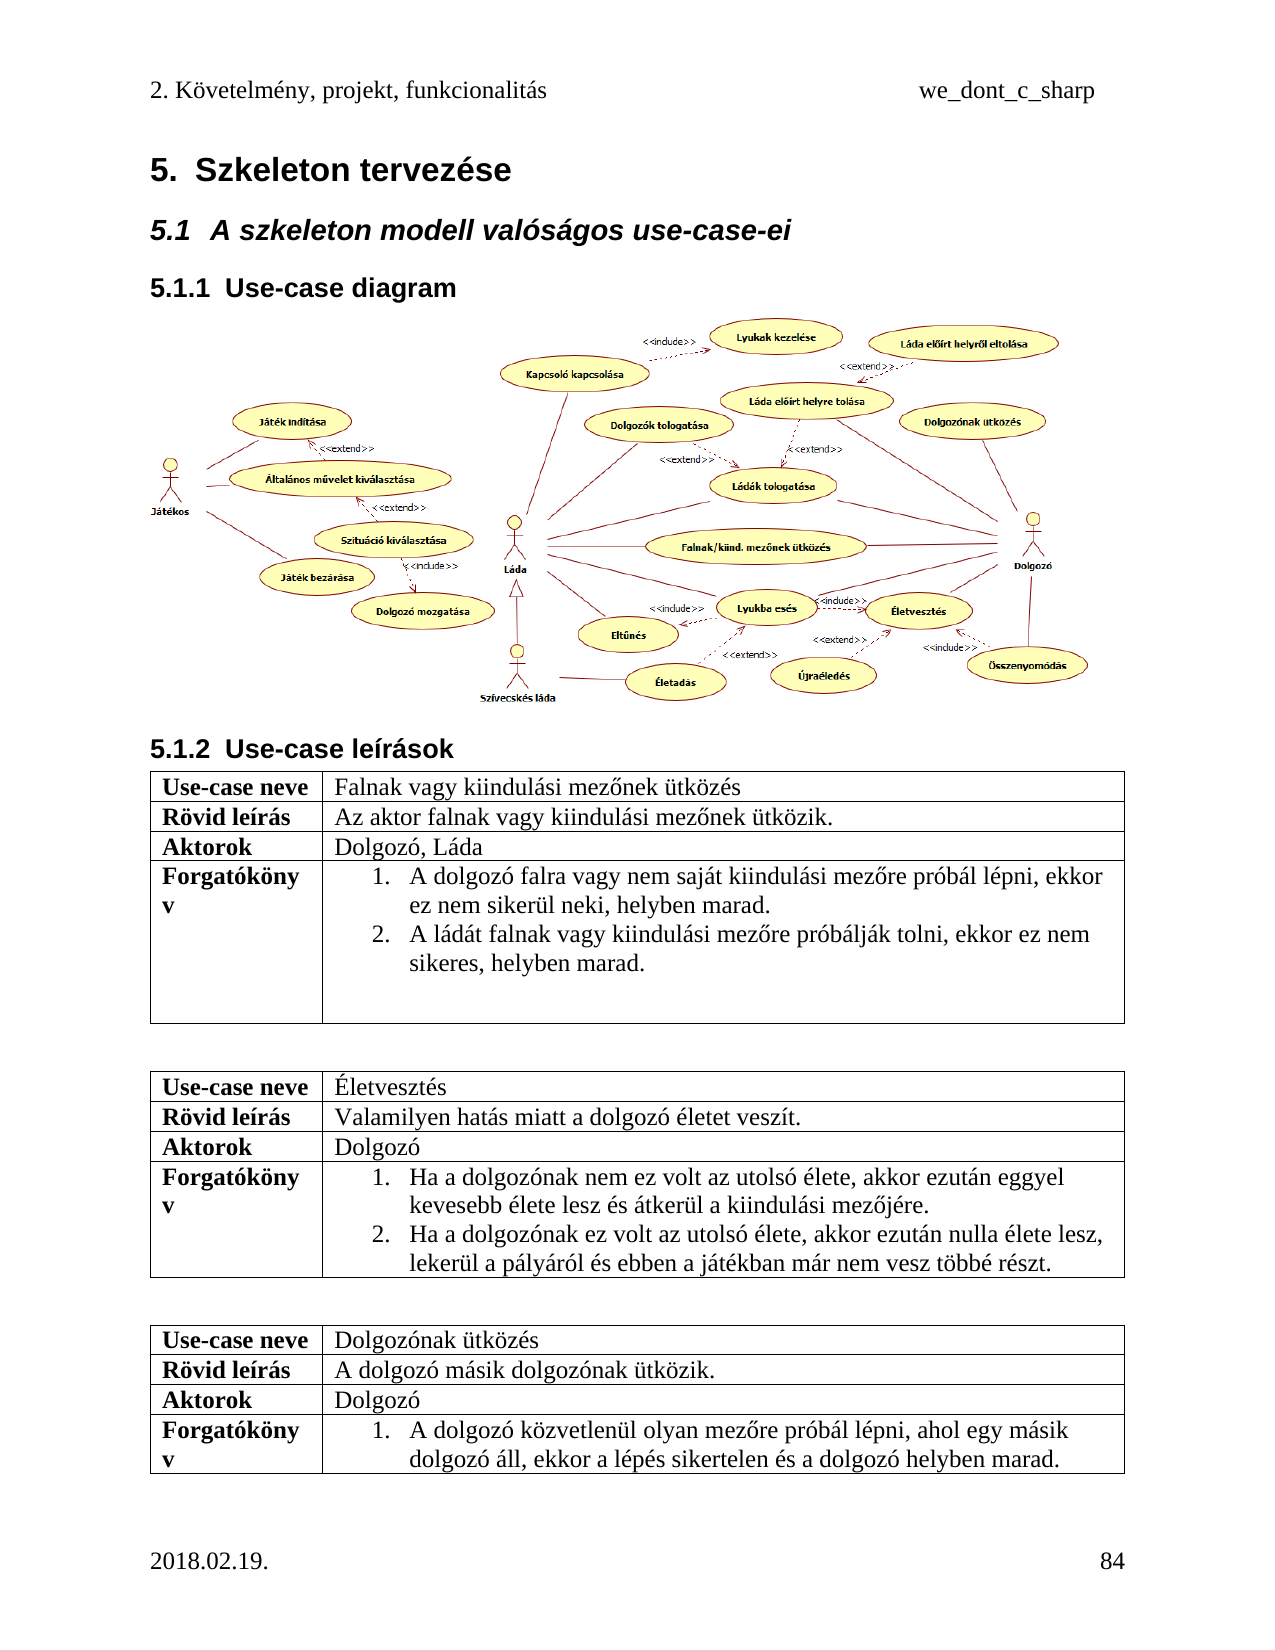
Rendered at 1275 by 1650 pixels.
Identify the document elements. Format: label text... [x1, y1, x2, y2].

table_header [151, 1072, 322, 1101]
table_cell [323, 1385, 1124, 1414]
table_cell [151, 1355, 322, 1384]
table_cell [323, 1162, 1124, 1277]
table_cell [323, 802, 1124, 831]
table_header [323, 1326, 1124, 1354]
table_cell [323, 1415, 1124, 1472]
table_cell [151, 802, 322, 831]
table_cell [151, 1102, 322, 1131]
subtitle Use-case diagram [150, 272, 1125, 303]
picture [150, 309, 1094, 707]
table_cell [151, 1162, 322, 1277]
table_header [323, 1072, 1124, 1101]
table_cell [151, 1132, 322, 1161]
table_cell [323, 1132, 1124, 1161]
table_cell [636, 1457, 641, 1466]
subtitle A szkeleton modell valóságos use-case-ei [150, 213, 1125, 247]
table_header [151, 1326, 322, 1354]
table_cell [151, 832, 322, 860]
subtitle Szkeleton tervezése [150, 150, 1125, 188]
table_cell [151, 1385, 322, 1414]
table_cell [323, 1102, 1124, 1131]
subtitle Use-case leírások [150, 733, 1125, 765]
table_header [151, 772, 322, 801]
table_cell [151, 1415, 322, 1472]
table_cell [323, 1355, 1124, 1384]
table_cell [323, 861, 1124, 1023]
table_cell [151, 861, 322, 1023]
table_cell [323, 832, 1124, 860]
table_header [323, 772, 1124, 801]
